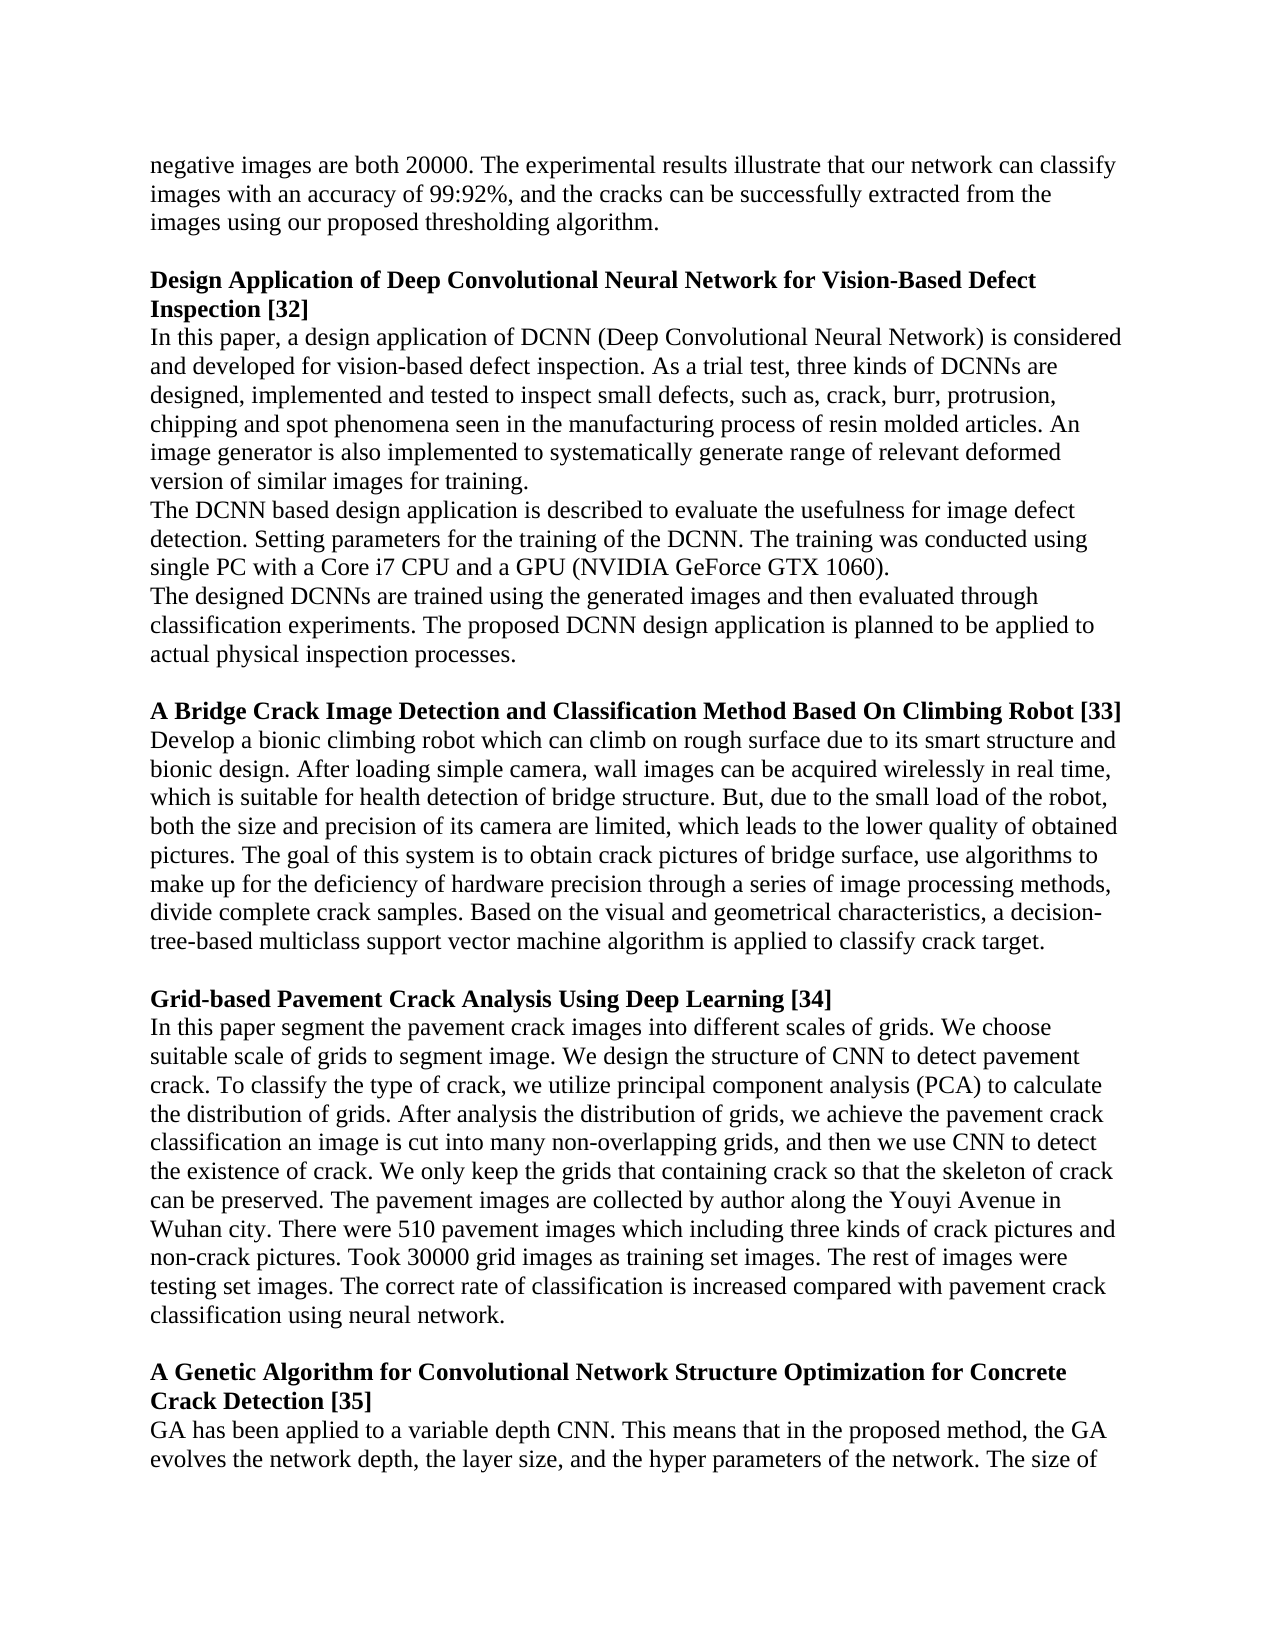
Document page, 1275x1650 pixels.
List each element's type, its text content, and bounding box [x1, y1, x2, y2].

text A Bridge Crack Image Detection and Classification Method Based On Climbing Robot [33] [150, 696, 1125, 725]
text Grid-based Pavement Crack Analysis Using Deep Learning [34] [150, 984, 1125, 1012]
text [150, 1415, 1125, 1472]
text The designed DCNNs are trained using the generated images and then evaluated through classification experiments. The proposed DCNN design application is planned to be applied to actual physical inspection processes. [150, 581, 1125, 667]
text In this paper, a design application of DCNN (Deep Convolutional Neural Network) is considered and developed for vision-based defect inspection. As a trial test, three kinds of DCNNs are designed, implemented and tested to inspect small defects, such as, crack, burr, protrusion, chipping and spot phenomena seen in the manufacturing process of resin molded articles. An image generator is also implemented to systematically generate range of relevant deformed version of similar images for training. [150, 322, 1125, 495]
text Design Application of Deep Convolutional Neural Network for Vision-Based Defect Inspection [32] [150, 265, 1125, 322]
text The DCNN based design application is described to evaluate the usefulness for image defect detection. Setting parameters for the training of the DCNN. The training was conducted using single PC with a Core i7 CPU and a GPU (NVIDIA GeForce GTX 1060). [150, 495, 1125, 581]
text In this paper segment the pavement crack images into different scales of grids. We choose suitable scale of grids to segment image. We design the structure of CNN to detect pavement crack. To classify the type of crack, we utilize principal component analysis (PCA) to calculate the distribution of grids. After analysis the distribution of grids, we achieve the pavement crack classification an image is cut into many non-overlapping grids, and then we use CNN to detect the existence of crack. We only keep the grids that containing crack so that the skeleton of crack can be preserved. The pavement images are collected by author along the Youyi Avenue in Wuhan city. There were 510 pavement images which including three kinds of crack pictures and non-crack pictures. Took 30000 grid images as training set images. The rest of images were testing set images. The correct rate of classification is increased compared with pavement crack classification using neural network. [150, 1012, 1125, 1329]
text A Genetic Algorithm for Convolutional Network Structure Optimization for Concrete Crack Detection [35] [150, 1357, 1125, 1415]
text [150, 150, 1125, 236]
text Develop a bionic climbing robot which can climb on rough surface due to its smart structure and bionic design. After loading simple camera, wall images can be acquired wirelessly in real time, which is suitable for health detection of bridge structure. But, due to the small load of the robot, both the size and precision of its camera are limited, which leads to the lower quality of obtained pictures. The goal of this system is to obtain crack pictures of bridge surface, use algorithms to make up for the deficiency of hardware precision through a series of image processing methods, divide complete crack samples. Based on the visual and geometrical characteristics, a decision-tree-based multiclass support vector machine algorithm is applied to classify crack target. [150, 725, 1125, 955]
